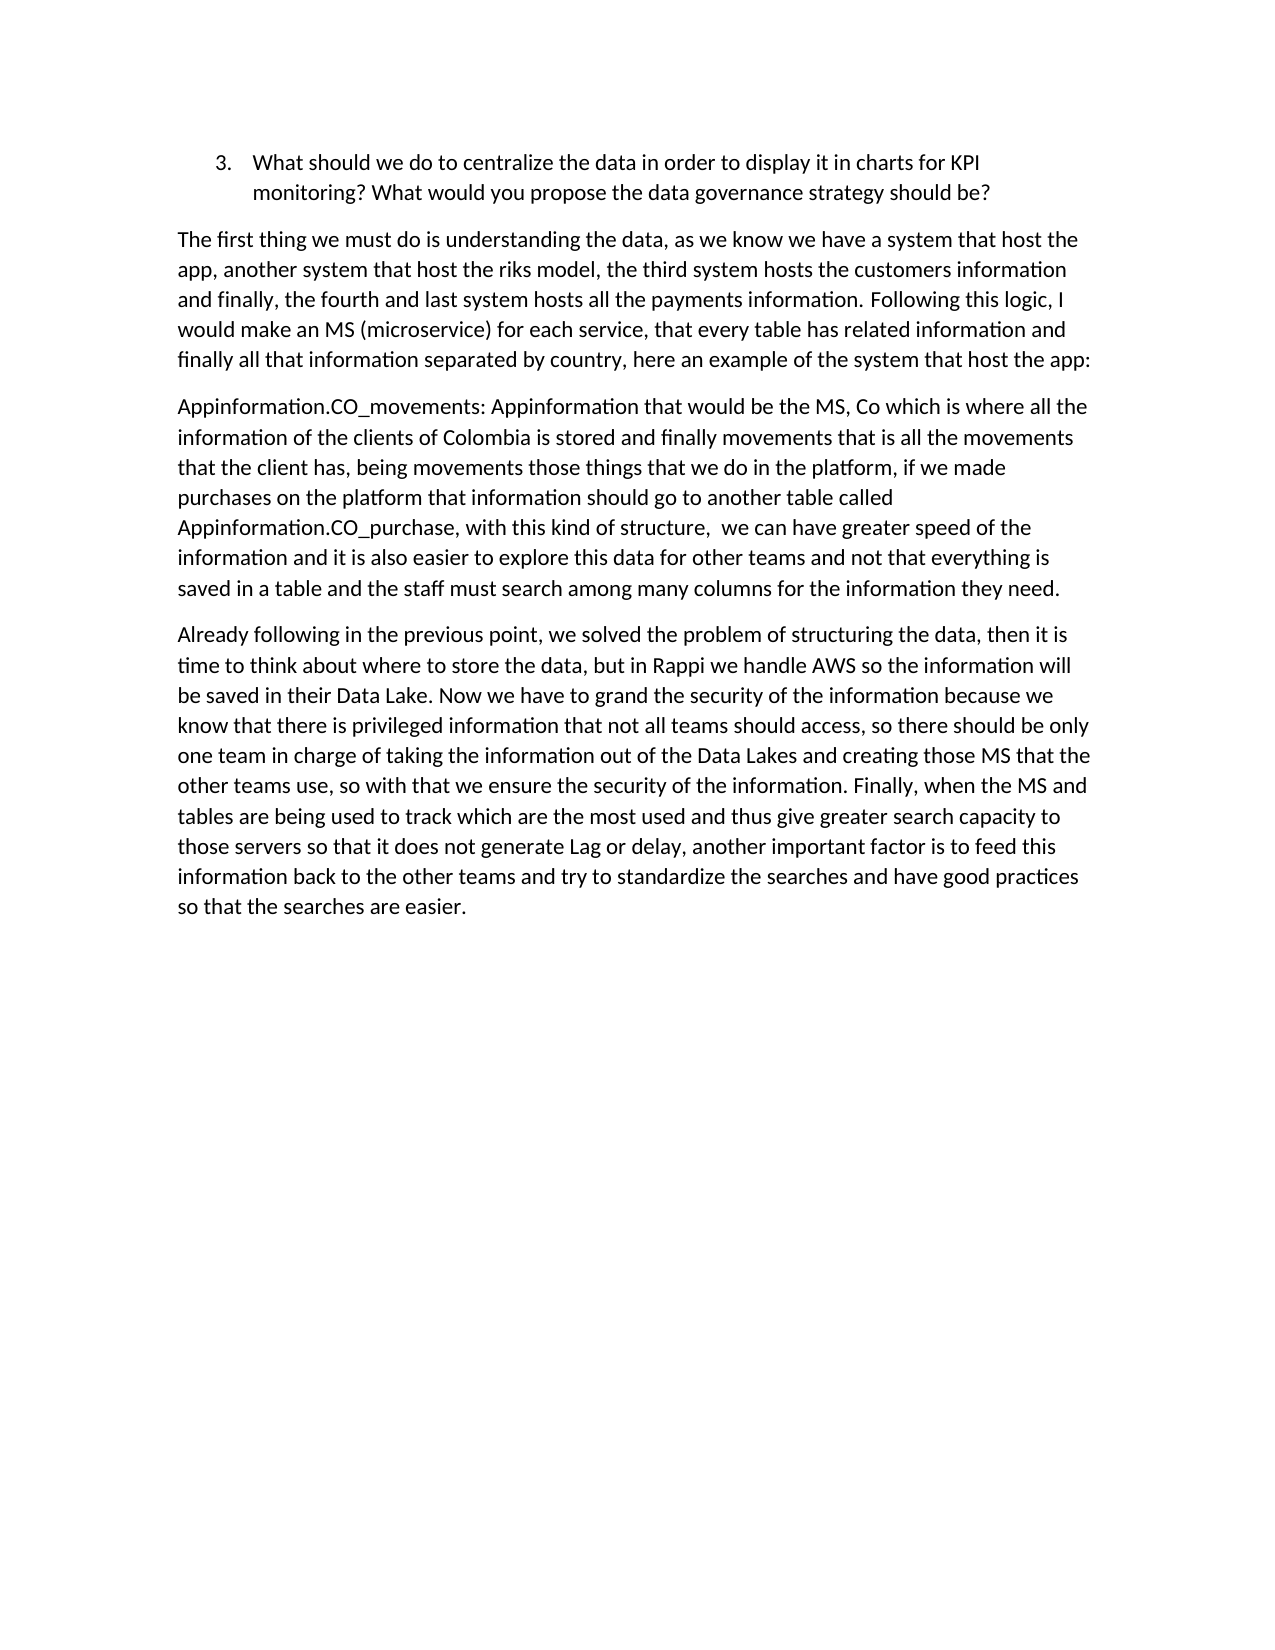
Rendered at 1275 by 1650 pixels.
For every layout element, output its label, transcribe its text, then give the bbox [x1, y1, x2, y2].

text Appinformation.CO_movements: Appinformation that would be the MS, Co which is where all the information of the clients of Colombia is stored and finally movements that is all the movements that the client has, being movements those things that we do in the platform, if we made purchases on the platform that information should go to another table called Appinformation.CO_purchase, with this kind of structure, we can have greater speed of the information and it is also easier to explore this data for other teams and not that everything is saved in a table and the staff must search among many columns for the information they need. [177, 392, 1098, 602]
text The first thing we must do is understanding the data, as we know we have a system that host the app, another system that host the riks model, the third system hosts the customers information and finally, the fourth and last system hosts all the payments information. Following this logic, I would make an MS (microservice) for each service, that every table has related information and finally all that information separated by country, here an example of the system that host the app: [177, 225, 1098, 373]
list What should we do to centralize the data in order to display it in charts for KPI monitoring? What would you propose the data governance strategy should be? [215, 148, 1098, 206]
text Already following in the previous point, we solved the problem of structuring the data, then it is time to think about where to store the data, but in Rappi we handle AWS so the information will be saved in their Data Lake. Now we have to grand the security of the information because we know that there is privileged information that not all teams should access, so there should be only one team in charge of taking the information out of the Data Lakes and creating those MS that the other teams use, so with that we ensure the security of the information. Finally, when the MS and tables are being used to track which are the most used and thus give greater search capacity to those servers so that it does not generate Lag or delay, another important factor is to feed this information back to the other teams and try to standardize the searches and have good practices so that the searches are easier. [177, 621, 1098, 920]
